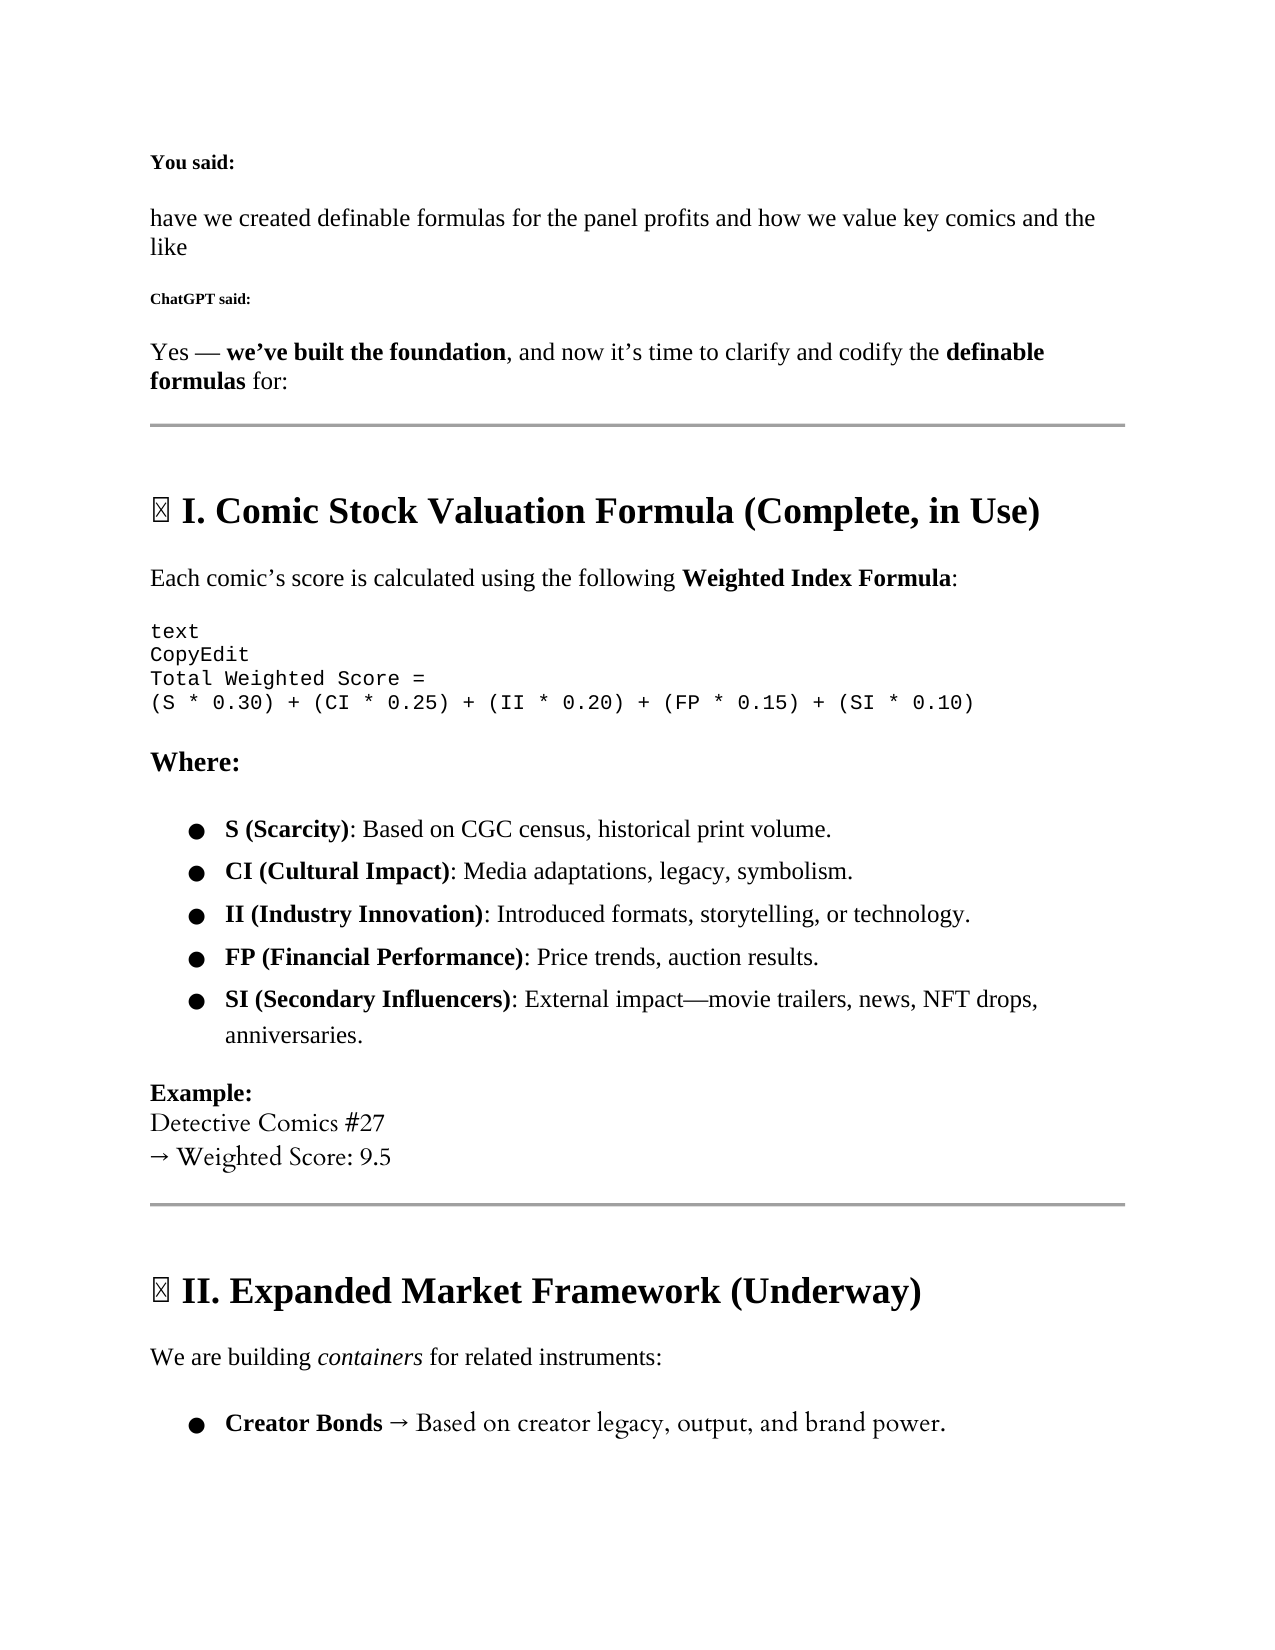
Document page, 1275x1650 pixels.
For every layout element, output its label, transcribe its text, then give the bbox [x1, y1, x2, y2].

list SI (Secondary Influencers): External impact—movie trailers, news, NFT drops, anniversaries. [187, 977, 1125, 1048]
text You said: [150, 150, 1125, 174]
list S (Scarcity): Based on CGC census, historical print volume. [187, 806, 1125, 849]
text ✅ I. Comic Stock Valuation Formula (Complete, in Use) [150, 487, 1125, 534]
text CopyEdit [150, 644, 1125, 668]
text (S * 0.30) + (CI * 0.25) + (II * 0.20) + (FP * 0.15) + (SI * 0.10) [150, 692, 1125, 715]
text 🔄 II. Expanded Market Framework (Underway) [150, 1266, 1125, 1313]
text have we created definable formulas for the panel profits and how we value key comics and the like [150, 203, 1125, 261]
text Where: [150, 744, 1125, 777]
text ChatGPT said: [150, 290, 1125, 308]
text text [150, 621, 1125, 644]
text Example: Detective Comics #27 → Weighted Score: 9.5 [150, 1078, 1125, 1174]
list CI (Cultural Impact): Media adaptations, legacy, symbolism. [187, 849, 1125, 892]
text We are building containers for related instruments: [150, 1342, 1125, 1371]
text Each comic’s score is calculated using the following Weighted Index Formula: [150, 563, 1125, 592]
list FP (Financial Performance): Price trends, auction results. [187, 934, 1125, 977]
list Creator Bonds → Based on creator legacy, output, and brand power. [187, 1400, 1125, 1443]
list II (Industry Innovation): Introduced formats, storytelling, or technology. [187, 892, 1125, 934]
text Yes — we’ve built the foundation, and now it’s time to clarify and codify the definable formulas for: [150, 337, 1125, 394]
text Total Weighted Score = [150, 668, 1125, 692]
